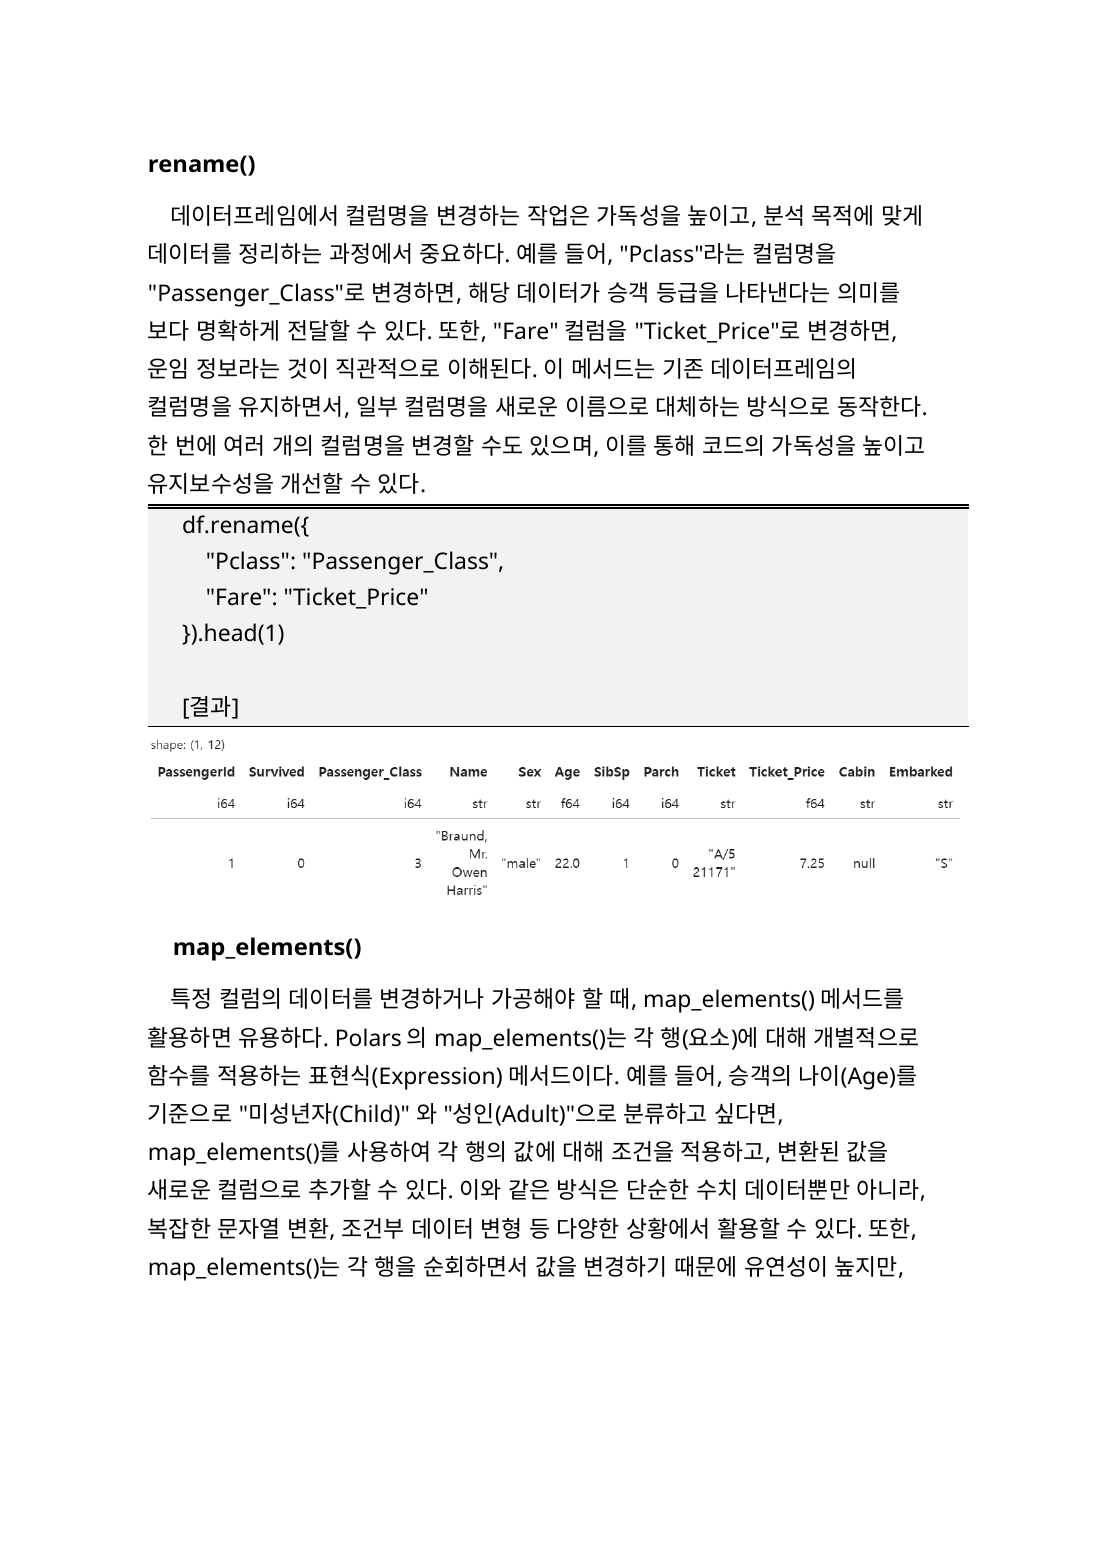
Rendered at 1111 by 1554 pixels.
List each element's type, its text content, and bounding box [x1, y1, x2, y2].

text 데이터프레임에서 컬럼명을 변경하는 작업은 가독성을 높이고, 분석 목적에 맞게 데이터를 정리하는 과정에서 중요하다. 예를 들어, "Pclass"라는 컬럼명을 "Passenger_Class"로 변경하면, 해당 데이터가 승객 등급을 나타낸다는 의미를 보다 명확하게 전달할 수 있다. 또한, "Fare" 컬럼을 "Ticket_Price"로 변경하면, 운임 정보라는 것이 직관적으로 이해된다. 이 메서드는 기존 데이터프레임의 컬럼명을 유지하면서, 일부 컬럼명을 새로운 이름으로 대체하는 방식으로 동작한다. 한 번에 여러 개의 컬럼명을 변경할 수도 있으며, 이를 통해 코드의 가독성을 높이고 유지보수성을 개선할 수 있다. [148, 198, 933, 499]
subtitle map_elements() [148, 931, 933, 962]
table_header df.rename({ "Pclass": "Passenger_Class", "Fare": "Ticket_Price" }).head(1) [결과] [148, 509, 968, 726]
subtitle rename() [148, 148, 933, 179]
picture [147, 727, 964, 902]
